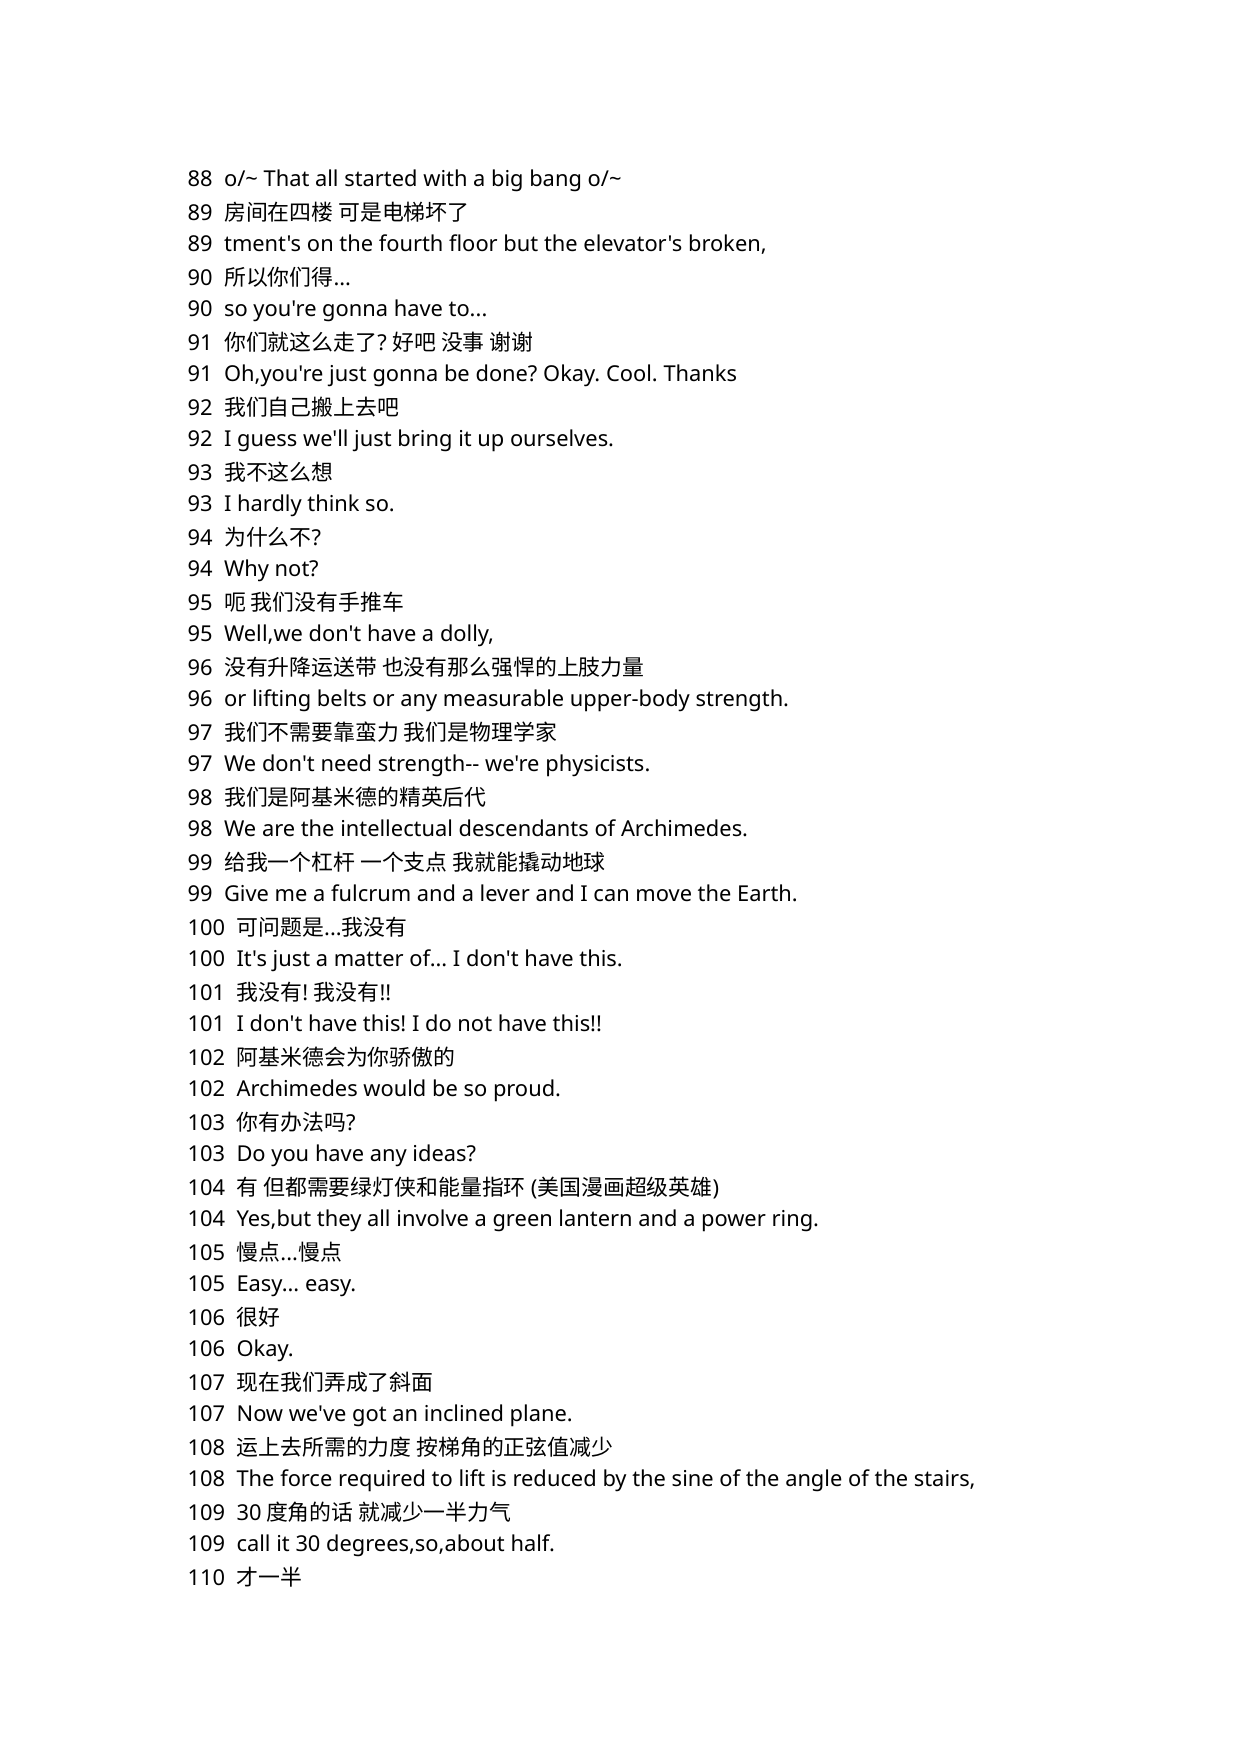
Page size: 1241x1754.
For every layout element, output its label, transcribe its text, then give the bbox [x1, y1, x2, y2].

text 105 Easy... easy. [187, 1267, 1053, 1299]
text 106 Okay. [187, 1332, 1053, 1364]
text 89 房间在四楼 可是电梯坏了 [187, 194, 1053, 227]
text 97 We don't need strength-- we're physicists. [187, 747, 1053, 779]
text 92 我们自己搬上去吧 [187, 389, 1053, 422]
text 98 We are the intellectual descendants of Archimedes. [187, 812, 1053, 844]
text 103 Do you have any ideas? [187, 1137, 1053, 1169]
text 103 你有办法吗? [187, 1104, 1053, 1137]
text 94 为什么不? [187, 519, 1053, 552]
text 108 运上去所需的力度 按梯角的正弦值减少 [187, 1429, 1053, 1462]
text 102 Archimedes would be so proud. [187, 1072, 1053, 1104]
text 91 Oh,you're just gonna be done? Okay. Cool. Thanks [187, 357, 1053, 389]
text 93 我不这么想 [187, 454, 1053, 487]
text 100 It's just a matter of... I don't have this. [187, 942, 1053, 974]
text 109 30度角的话 就减少一半力气 [187, 1494, 1053, 1527]
text 95 Well,we don't have a dolly, [187, 617, 1053, 649]
text 107 现在我们弄成了斜面 [187, 1364, 1053, 1397]
text 101 I don't have this! I do not have this!! [187, 1007, 1053, 1039]
text 88 o/~ That all started with a big bang o/~ [187, 162, 1053, 194]
text 97 我们不需要靠蛮力 我们是物理学家 [187, 714, 1053, 747]
text 91 你们就这么走了? 好吧 没事 谢谢 [187, 324, 1053, 357]
text 107 Now we've got an inclined plane. [187, 1397, 1053, 1429]
text 100 可问题是...我没有 [187, 909, 1053, 942]
text 99 给我一个杠杆 一个支点 我就能撬动地球 [187, 844, 1053, 877]
text 90 所以你们得... [187, 259, 1053, 292]
text 104 Yes,but they all involve a green lantern and a power ring. [187, 1202, 1053, 1234]
text 89 tment's on the fourth floor but the elevator's broken, [187, 227, 1053, 259]
text 94 Why not? [187, 552, 1053, 584]
text 108 The force required to lift is reduced by the sine of the angle of the stairs, [187, 1462, 1053, 1494]
text 105 慢点...慢点 [187, 1234, 1053, 1267]
text 106 很好 [187, 1299, 1053, 1332]
text 92 I guess we'll just bring it up ourselves. [187, 422, 1053, 454]
text 93 I hardly think so. [187, 487, 1053, 519]
text 104 有 但都需要绿灯侠和能量指环 (美国漫画超级英雄) [187, 1169, 1053, 1202]
text 110 才一半 [187, 1559, 1053, 1592]
text 109 call it 30 degrees,so,about half. [187, 1527, 1053, 1559]
text 96 没有升降运送带 也没有那么强悍的上肢力量 [187, 649, 1053, 682]
text 96 or lifting belts or any measurable upper-body strength. [187, 682, 1053, 714]
text 101 我没有! 我没有!! [187, 974, 1053, 1007]
text 90 so you're gonna have to... [187, 292, 1053, 324]
text 102 阿基米德会为你骄傲的 [187, 1039, 1053, 1072]
text 99 Give me a fulcrum and a lever and I can move the Earth. [187, 877, 1053, 909]
text 95 呃 我们没有手推车 [187, 584, 1053, 617]
text 98 我们是阿基米德的精英后代 [187, 779, 1053, 812]
